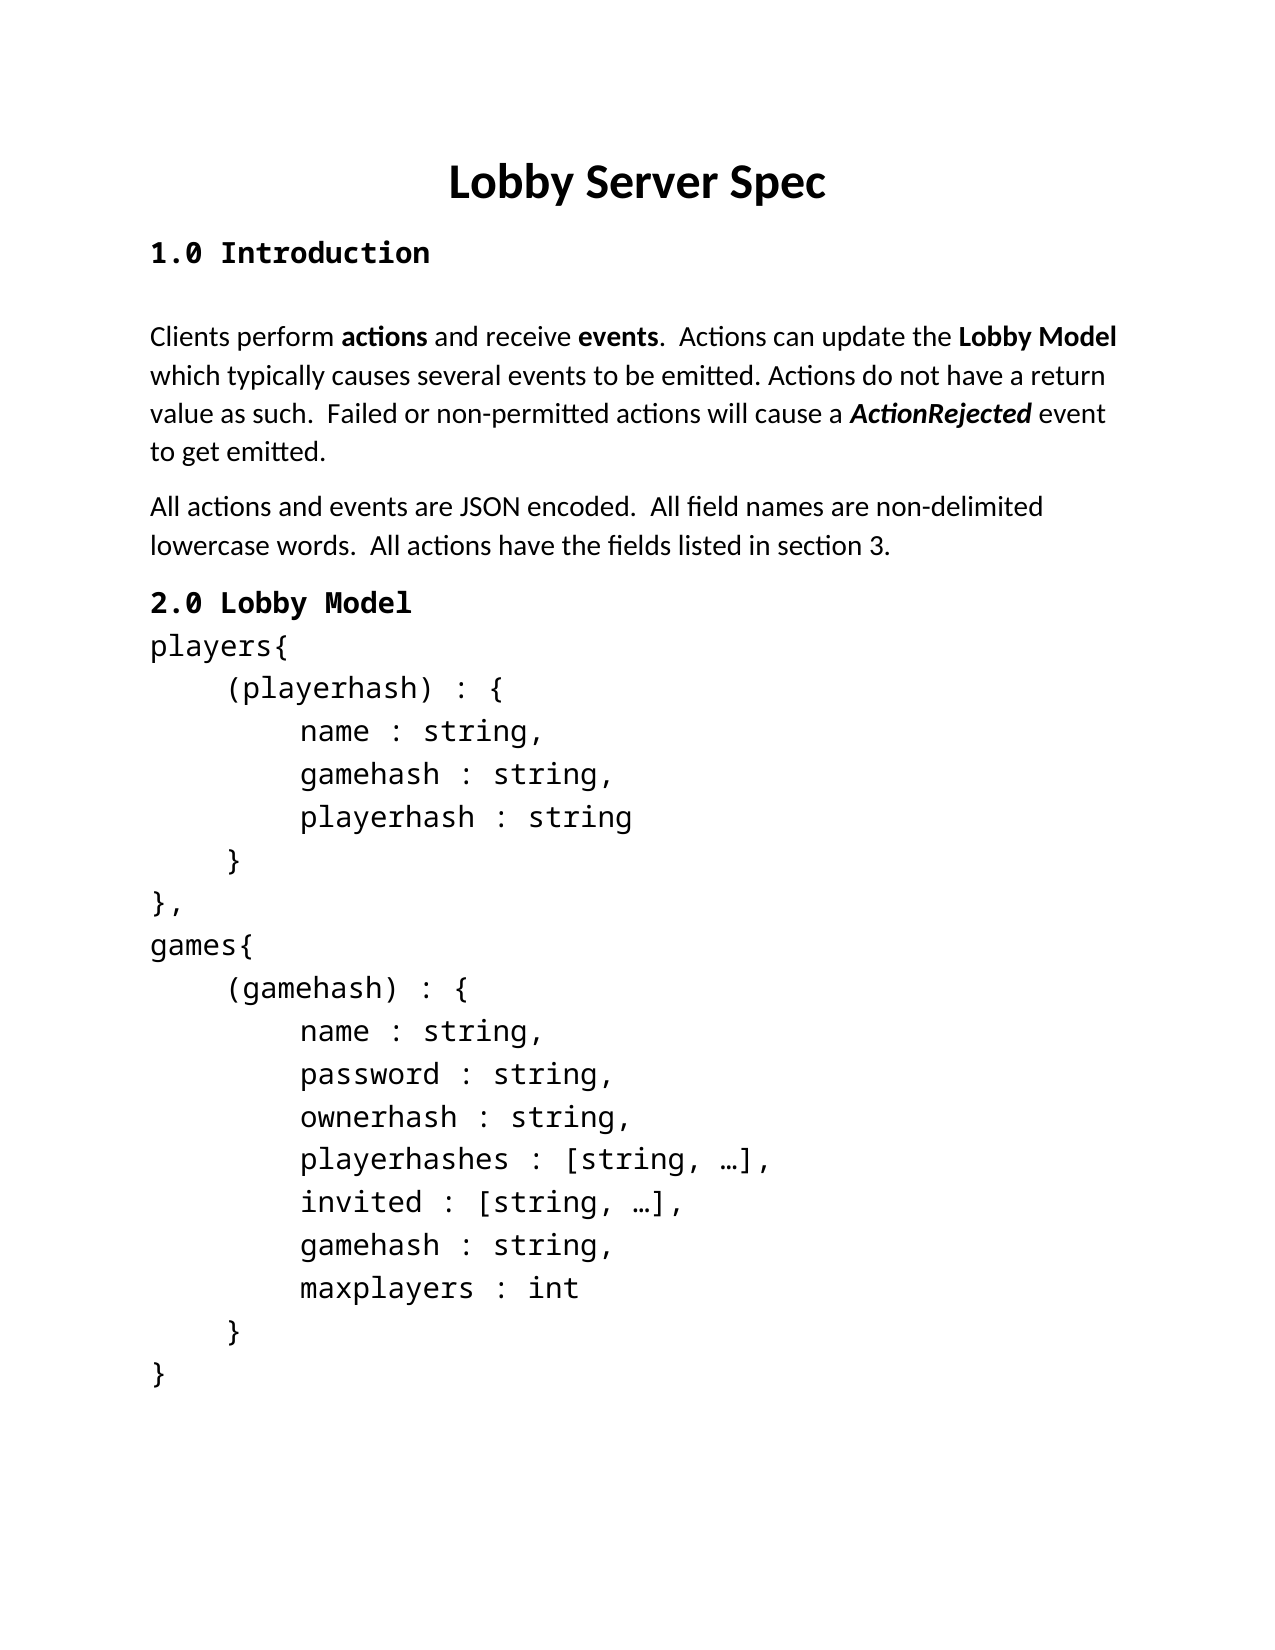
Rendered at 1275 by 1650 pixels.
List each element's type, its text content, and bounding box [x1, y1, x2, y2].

text ownerhash : string, [150, 1096, 1125, 1136]
text } [150, 1310, 1125, 1349]
text Clients perform actions and receive events. Actions can update the Lobby Model which typically causes several events to be emitted. Actions do not have a return value as such. Failed or non-permitted actions will cause a ActionRejected event to get emitted. [150, 318, 1125, 469]
text name : string, [150, 711, 1125, 750]
text players{ [150, 625, 1125, 664]
text }, [150, 882, 1125, 921]
text (gamehash) : { [150, 967, 1125, 1007]
text invited : [string, …], [150, 1181, 1125, 1221]
text gamehash : string, [150, 753, 1125, 793]
text name : string, [150, 1010, 1125, 1050]
text All actions and events are JSON encoded. All field names are non-delimited lowercase words. All actions have the fields listed in section 3. [150, 488, 1125, 563]
text playerhash : string [150, 796, 1125, 836]
text 1.0 Introduction [150, 232, 1125, 272]
text 2.0 Lobby Model [150, 582, 1125, 622]
text (playerhash) : { [150, 668, 1125, 707]
text playerhashes : [string, …], [150, 1139, 1125, 1178]
text games{ [150, 924, 1125, 964]
text gamehash : string, [150, 1224, 1125, 1264]
text Lobby Server Spec [150, 150, 1125, 211]
text } [150, 1353, 1125, 1392]
text maxplayers : int [150, 1267, 1125, 1307]
text } [150, 839, 1125, 879]
text password : string, [150, 1053, 1125, 1093]
